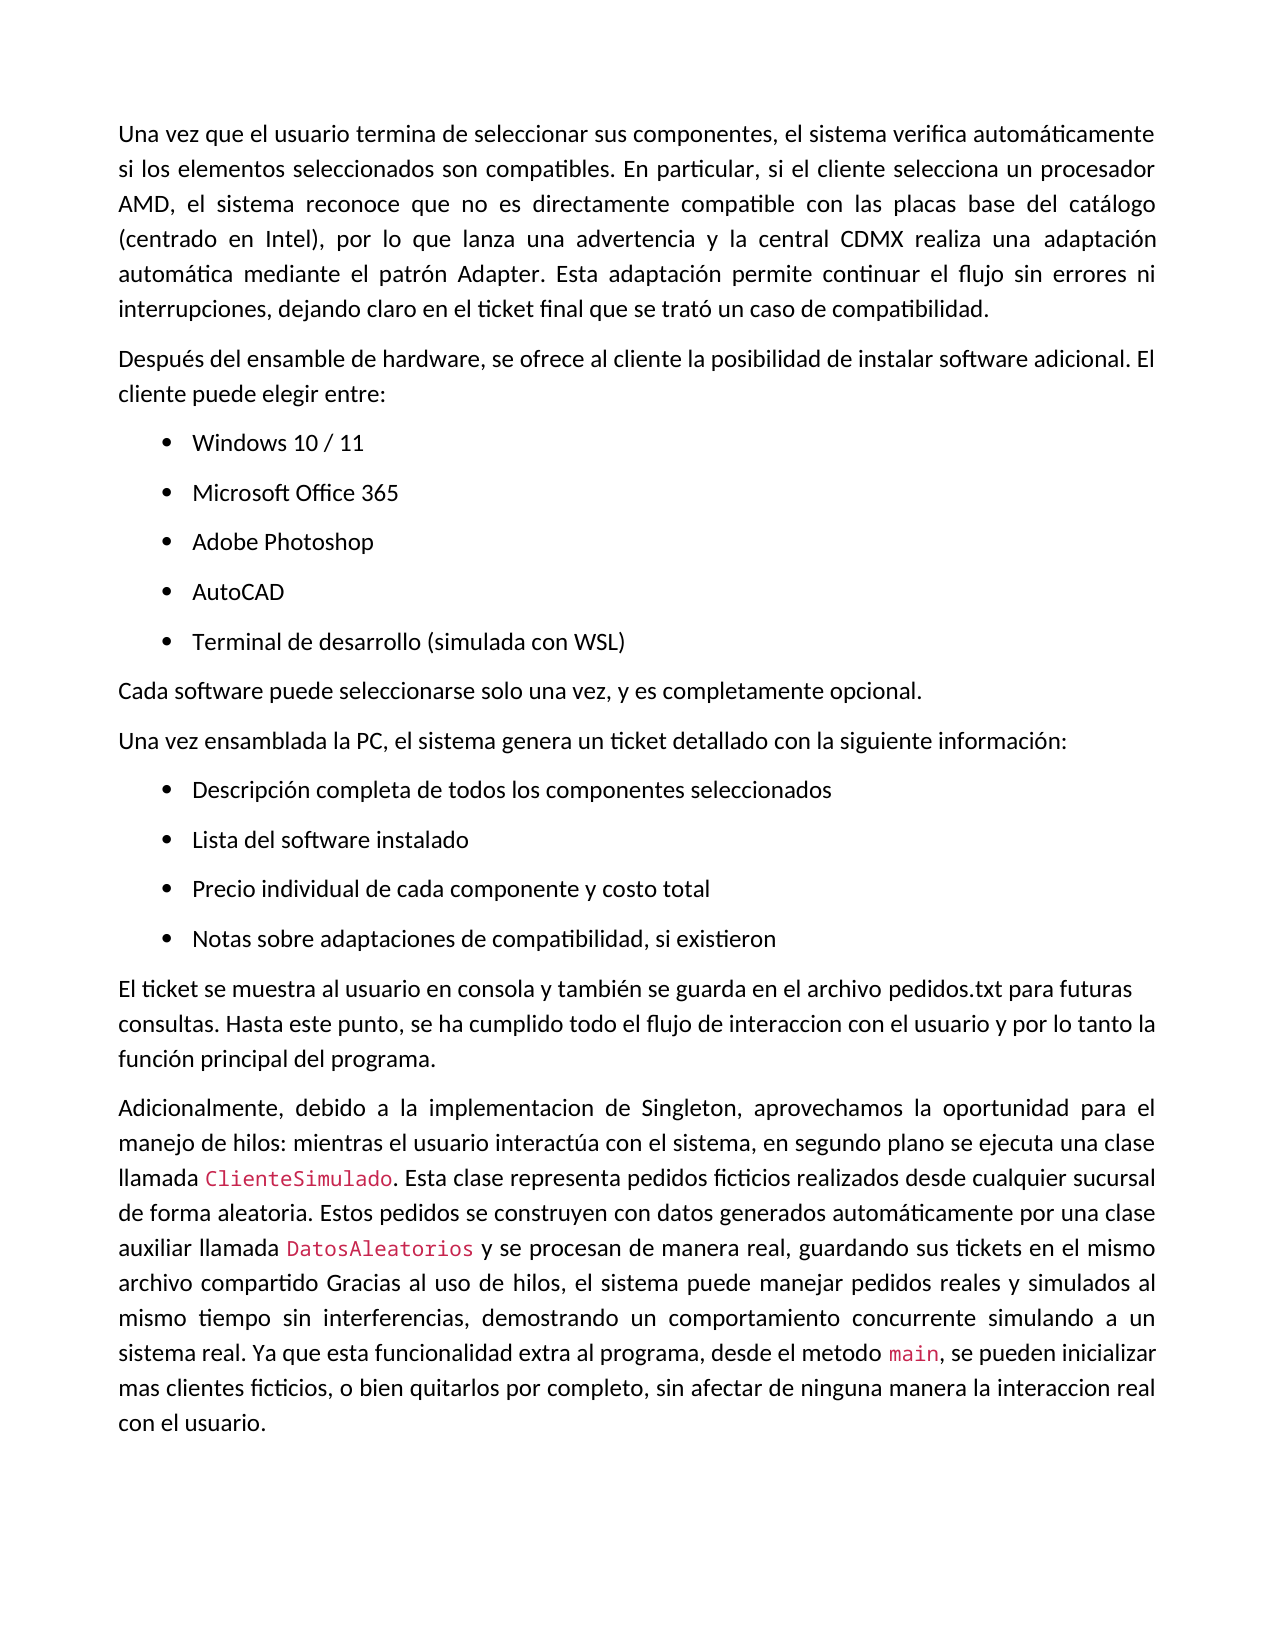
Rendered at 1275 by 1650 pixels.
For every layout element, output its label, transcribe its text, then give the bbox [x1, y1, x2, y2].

list Lista del software instalado [162, 824, 1157, 854]
text Una vez ensamblada la PC, el sistema genera un ticket detallado con la siguiente información: [118, 725, 1157, 755]
list Precio individual de cada componente y costo total [162, 873, 1157, 904]
list Microsoft Office 365 [162, 477, 1157, 507]
list Terminal de desarrollo (simulada con WSL) [162, 626, 1157, 656]
list Descripción completa de todos los componentes seleccionados [162, 774, 1157, 805]
list Windows 10 / 11 [162, 427, 1157, 458]
text Después del ensamble de hardware, se ofrece al cliente la posibilidad de instalar software adicional. El cliente puede elegir entre: [118, 343, 1157, 408]
text El ticket se muestra al usuario en consola y también se guarda en el archivo pedidos.txt para futuras consultas. Hasta este punto, se ha cumplido todo el flujo de interaccion con el usuario y por lo tanto la función principal del programa. [118, 973, 1157, 1073]
text Cada software puede seleccionarse solo una vez, y es completamente opcional. [118, 675, 1157, 706]
list AutoCAD [162, 576, 1157, 607]
text Adicionalmente, debido a la implementacion de Singleton, aprovechamos la oportunidad para el manejo de hilos: mientras el usuario interactúa con el sistema, en segundo plano se ejecuta una clase llamada ClienteSimulado. Esta clase representa pedidos ficticios realizados desde cualquier sucursal de forma aleatoria. Estos pedidos se construyen con datos generados automáticamente por una clase auxiliar llamada DatosAleatorios y se procesan de manera real, guardando sus tickets en el mismo archivo compartido Gracias al uso de hilos, el sistema puede manejar pedidos reales y simulados al mismo tiempo sin interferencias, demostrando un comportamiento concurrente simulando a un sistema real. Ya que esta funcionalidad extra al programa, desde el metodo main, se pueden inicializar mas clientes ficticios, o bien quitarlos por completo, sin afectar de ninguna manera la interaccion real con el usuario. [118, 1092, 1157, 1438]
list Adobe Photoshop [162, 526, 1157, 557]
list Notas sobre adaptaciones de compatibilidad, si existieron [162, 923, 1157, 954]
text Una vez que el usuario termina de seleccionar sus componentes, el sistema verifica automáticamente si los elementos seleccionados son compatibles. En particular, si el cliente selecciona un procesador AMD, el sistema reconoce que no es directamente compatible con las placas base del catálogo (centrado en Intel), por lo que lanza una advertencia y la central CDMX realiza una adaptación automática mediante el patrón Adapter. Esta adaptación permite continuar el flujo sin errores ni interrupciones, dejando claro en el ticket final que se trató un caso de compatibilidad. [118, 118, 1157, 324]
